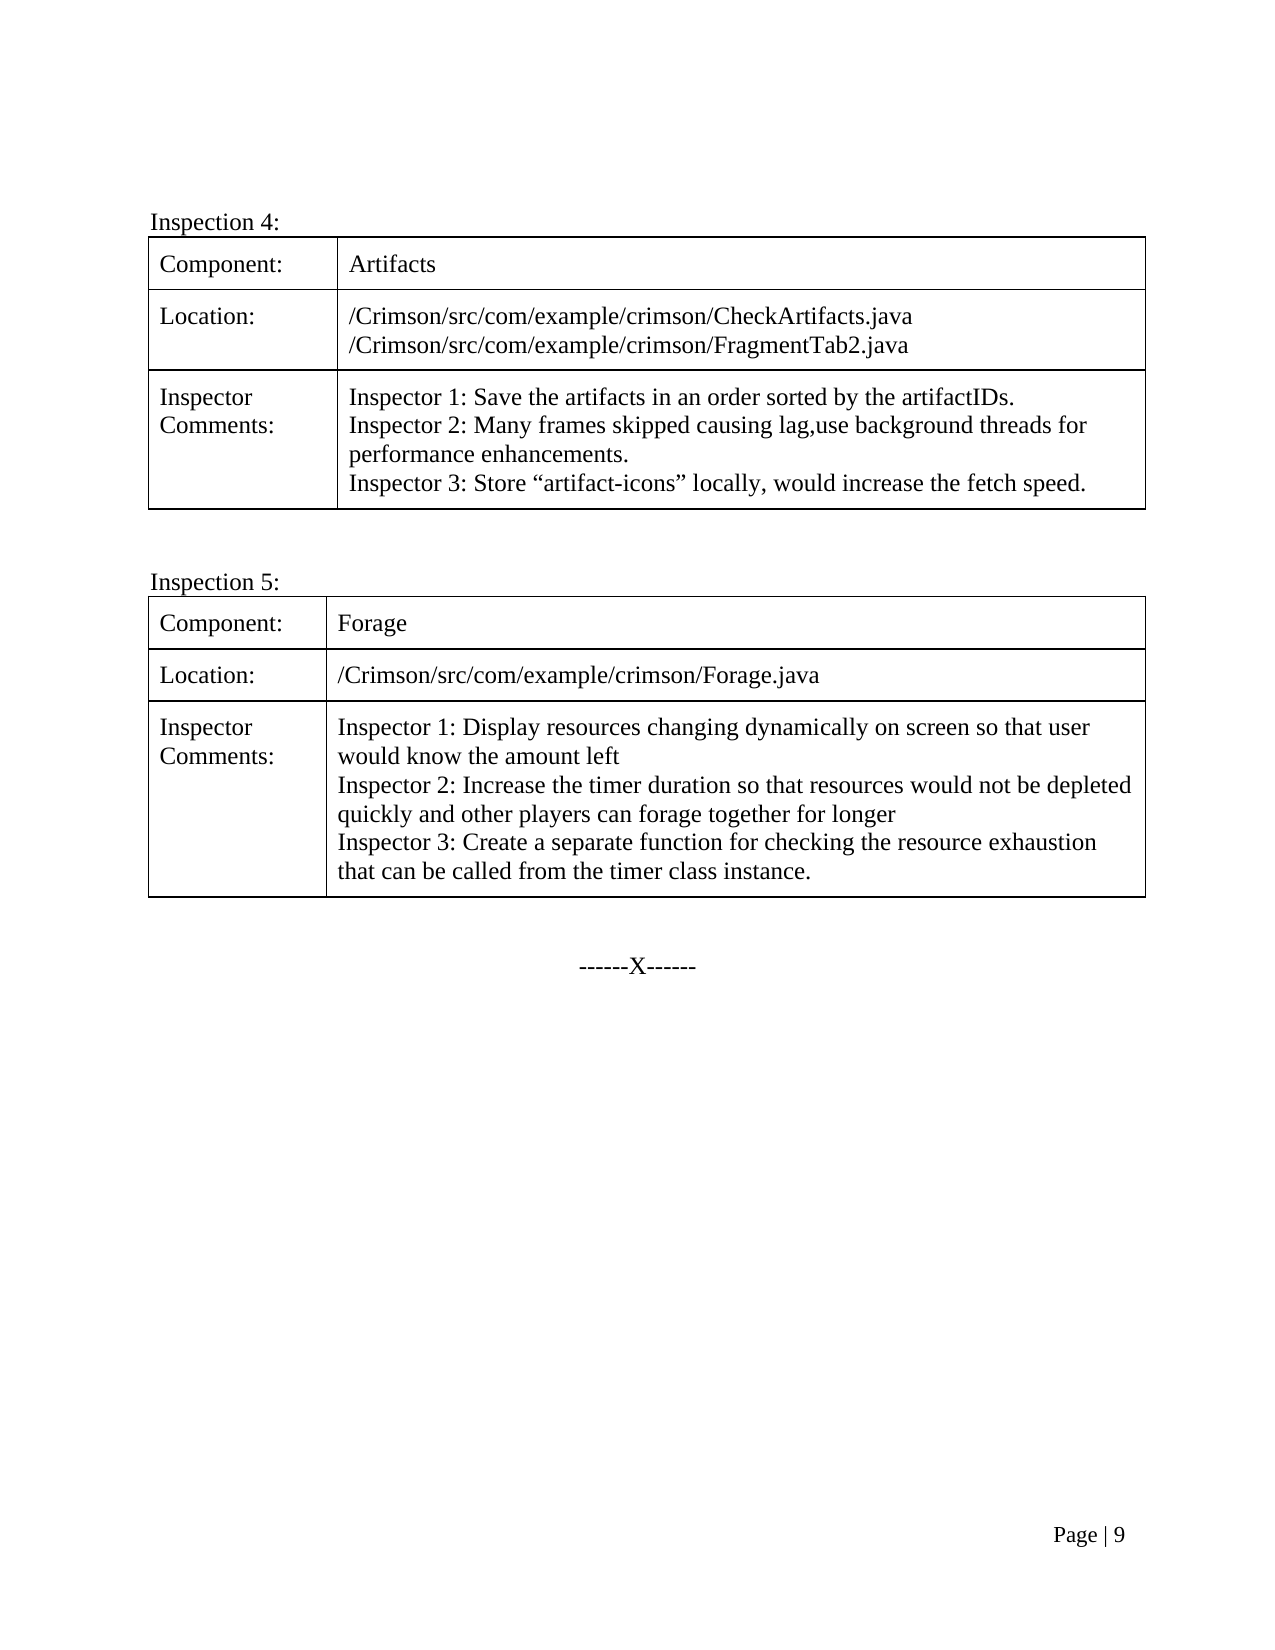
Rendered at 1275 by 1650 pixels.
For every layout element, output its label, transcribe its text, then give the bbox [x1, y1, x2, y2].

table_cell Inspector 1: Save the artifacts in an order sorted by the artifactIDs. Inspector 2: Many frames skipped causing lag,use background threads for performance enhancements. Inspector 3: Store “artifact-icons” locally, would increase the fetch speed. [338, 371, 1145, 508]
table_header Artifacts [338, 238, 1145, 288]
text Inspection 4: [150, 150, 1125, 236]
table_cell Location: [149, 290, 337, 369]
table_cell /Crimson/src/com/example/crimson/Forage.java [327, 650, 1145, 700]
table_cell Location: [149, 650, 326, 700]
table_cell Inspector 1: Display resources changing dynamically on screen so that user would know the amount left Inspector 2: Increase the timer duration so that resources would not be depleted quickly and other players can forage together for longer Inspector 3: Create a separate function for checking the resource exhaustion that can be called from the timer class instance. [327, 702, 1145, 896]
text Inspection 5: [150, 510, 1125, 596]
table_header Component: [149, 597, 326, 648]
table_cell Inspector Comments: [149, 702, 326, 896]
table_header Component: [149, 238, 337, 288]
table_cell /Crimson/src/com/example/crimson/CheckArtifacts.java /Crimson/src/com/example/crimson/FragmentTab2.java [338, 290, 1145, 369]
table_cell Inspector Comments: [149, 371, 337, 508]
text ------X------ [150, 951, 1125, 980]
table_header Forage [327, 597, 1145, 648]
